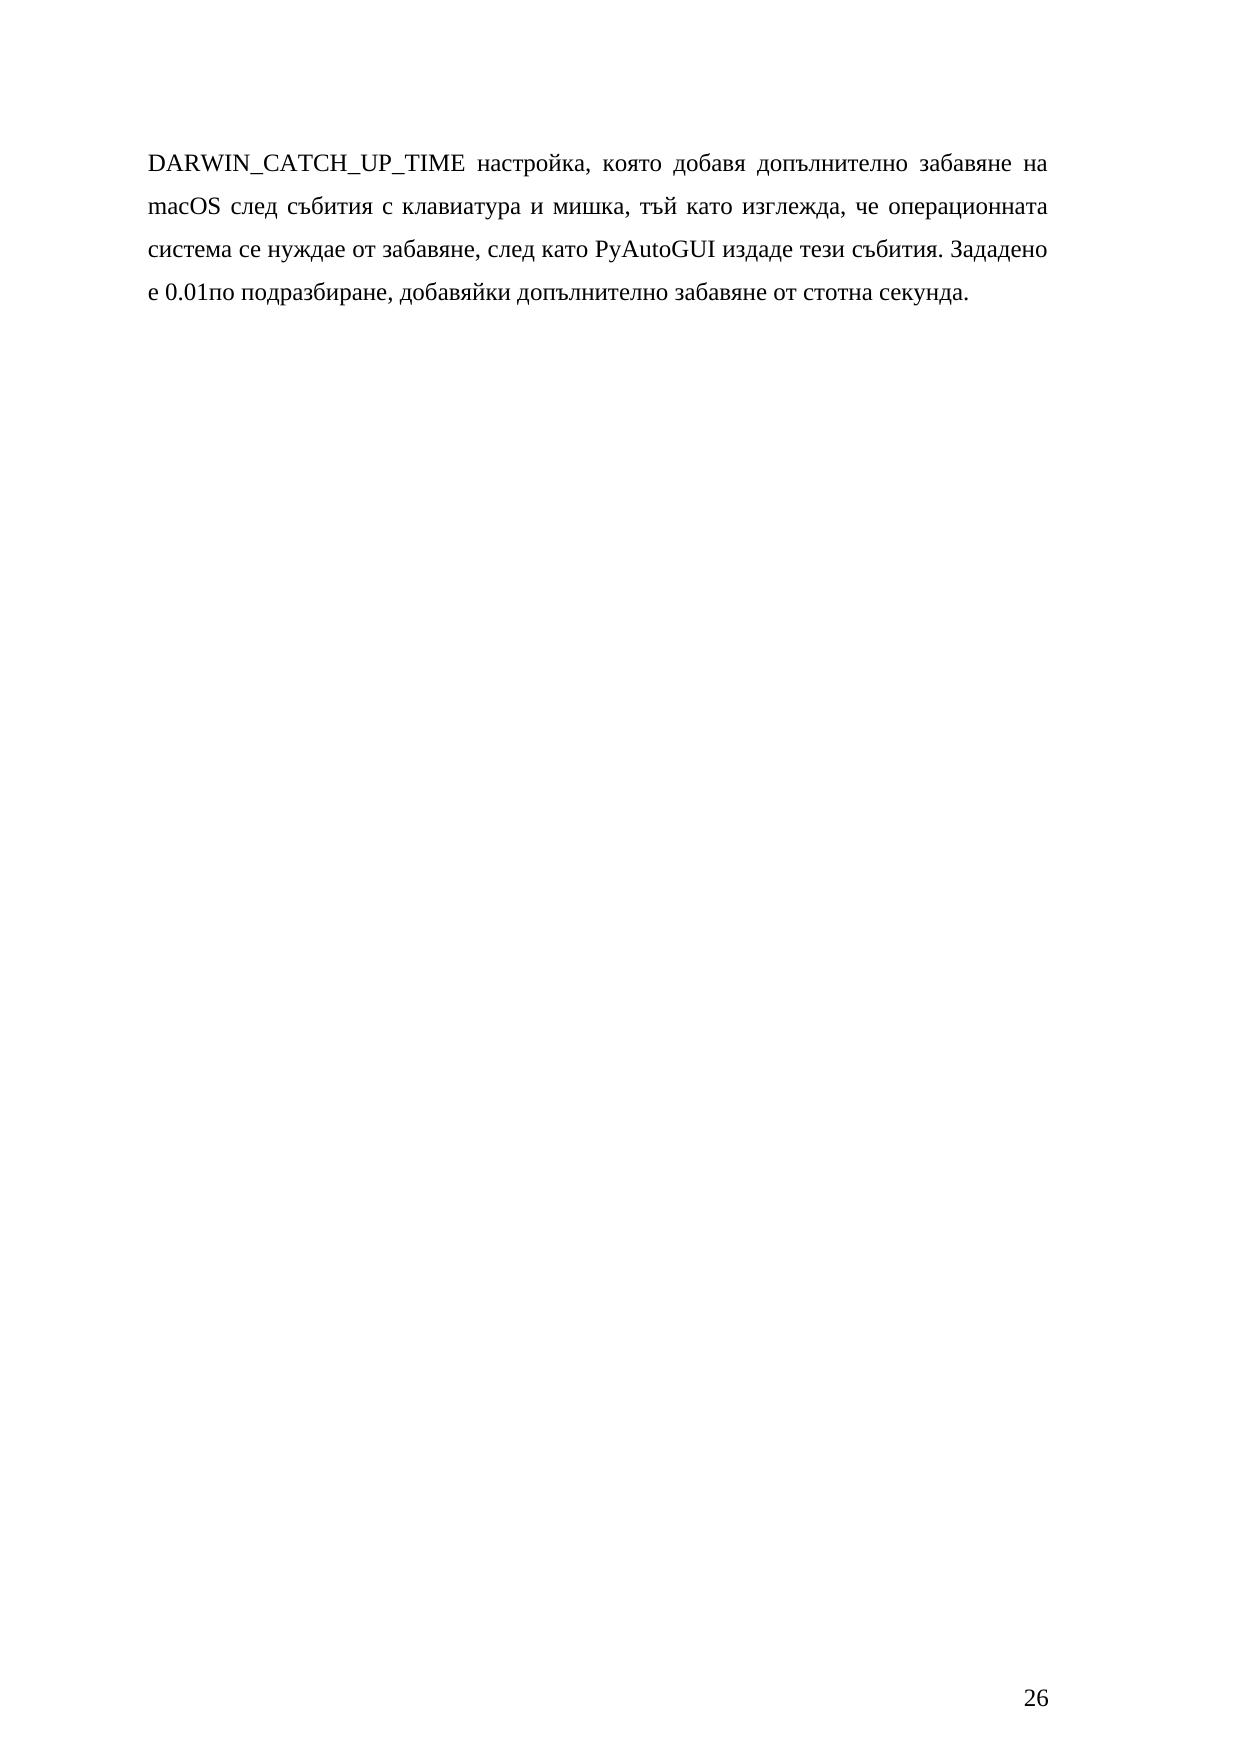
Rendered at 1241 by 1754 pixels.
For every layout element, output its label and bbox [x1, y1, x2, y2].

text [148, 148, 1048, 306]
